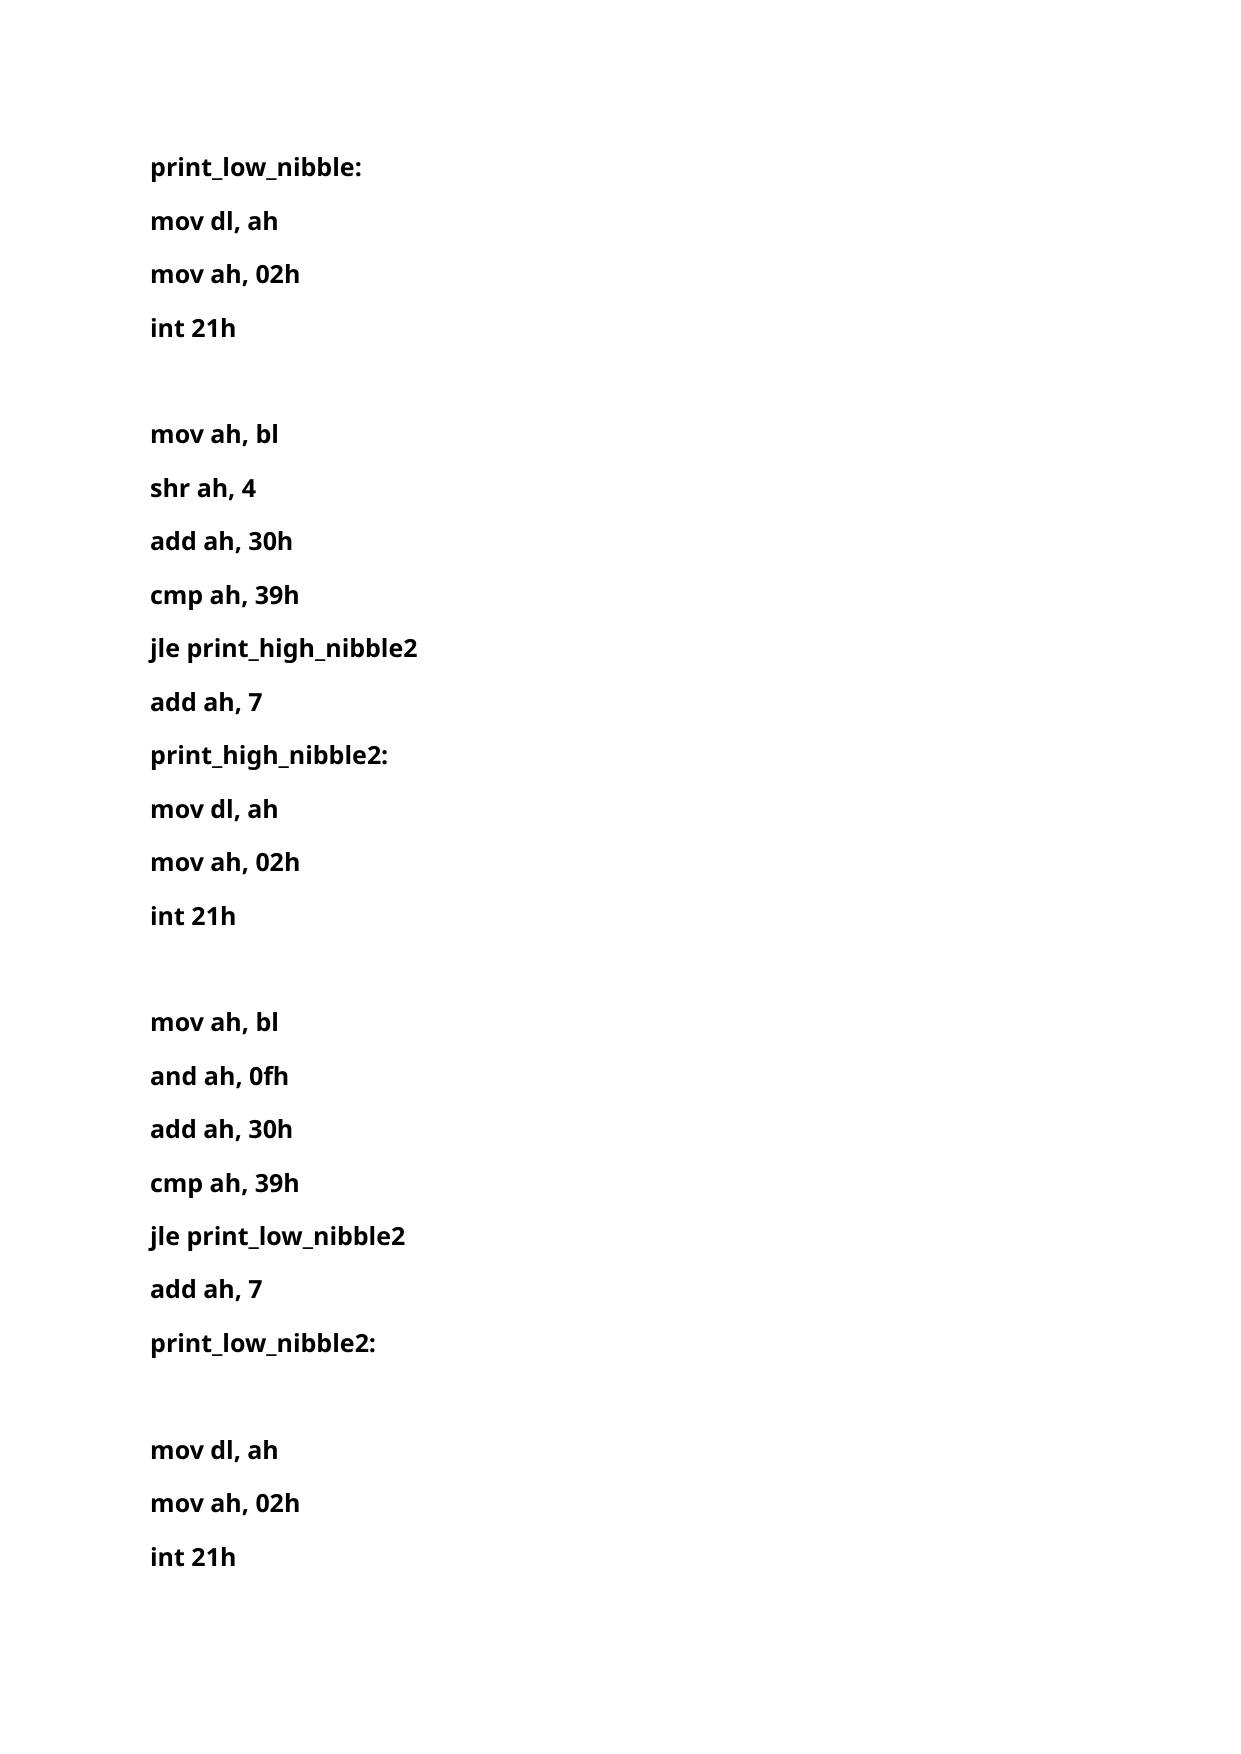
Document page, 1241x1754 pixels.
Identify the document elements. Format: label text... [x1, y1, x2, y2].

text mov dl, ah [150, 203, 1090, 237]
text mov ah, bl [150, 417, 1090, 451]
text add ah, 7 [150, 684, 1090, 718]
text add ah, 7 [150, 1272, 1090, 1306]
text mov ah, 02h [150, 257, 1090, 291]
text mov ah, 02h [150, 845, 1090, 879]
text print_low_nibble2: [150, 1326, 1090, 1360]
text shr ah, 4 [150, 471, 1090, 505]
text mov dl, ah [150, 1432, 1090, 1467]
text cmp ah, 39h [150, 577, 1090, 612]
text int 21h [150, 310, 1090, 344]
text mov ah, 02h [150, 1486, 1090, 1520]
text mov ah, bl [150, 1005, 1090, 1039]
text jle print_high_nibble2 [150, 631, 1090, 665]
text print_high_nibble2: [150, 738, 1090, 772]
text add ah, 30h [150, 524, 1090, 558]
text and ah, 0fh [150, 1058, 1090, 1092]
text cmp ah, 39h [150, 1165, 1090, 1199]
text jle print_low_nibble2 [150, 1219, 1090, 1253]
text print_low_nibble: [150, 150, 1090, 184]
text add ah, 30h [150, 1112, 1090, 1146]
text mov dl, ah [150, 791, 1090, 825]
text int 21h [150, 1539, 1090, 1573]
text int 21h [150, 898, 1090, 932]
